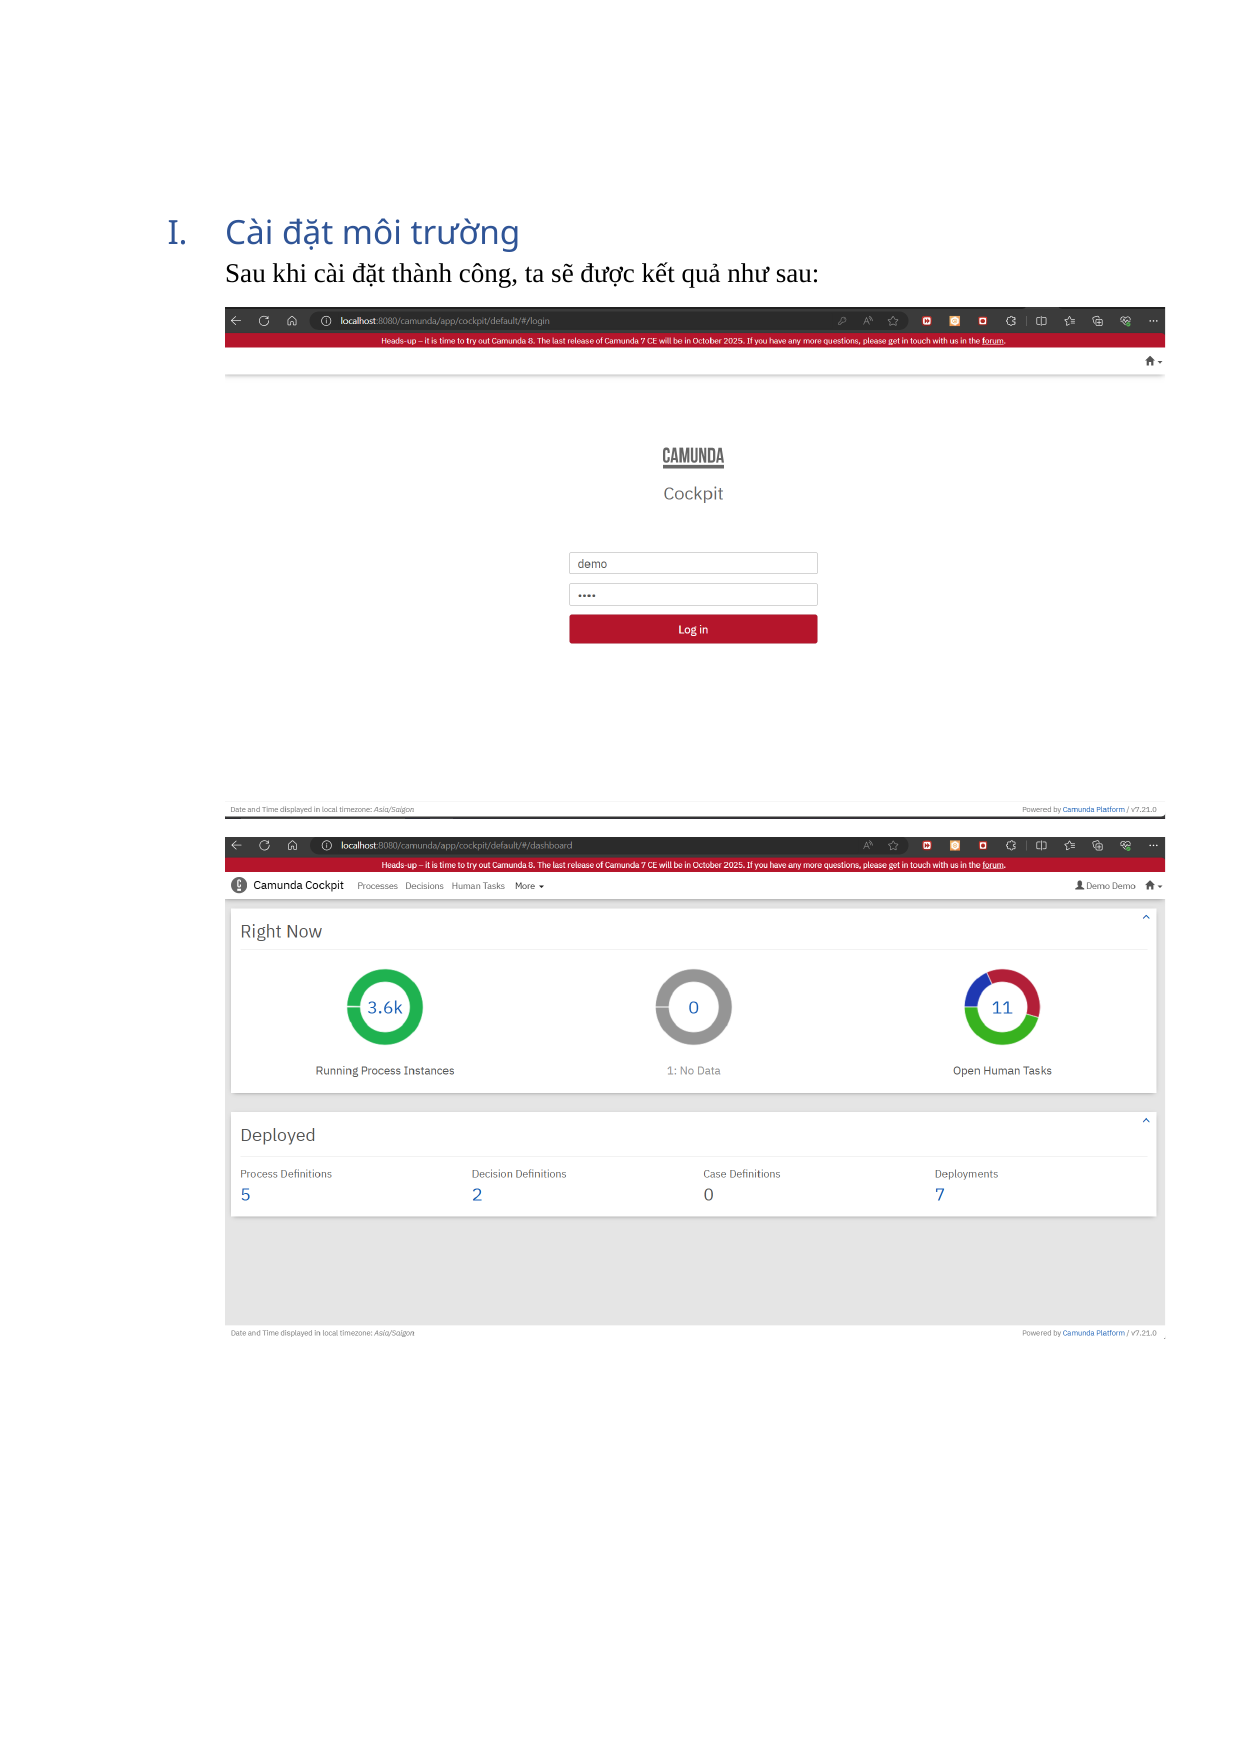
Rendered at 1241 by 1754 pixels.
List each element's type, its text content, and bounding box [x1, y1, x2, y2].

picture [225, 837, 1166, 1339]
text Sau khi cài đặt thành công, ta sẽ được kết quả như sau: [225, 257, 1090, 289]
subtitle Cài đặt môi trường [187, 208, 1090, 254]
picture [225, 307, 1166, 819]
